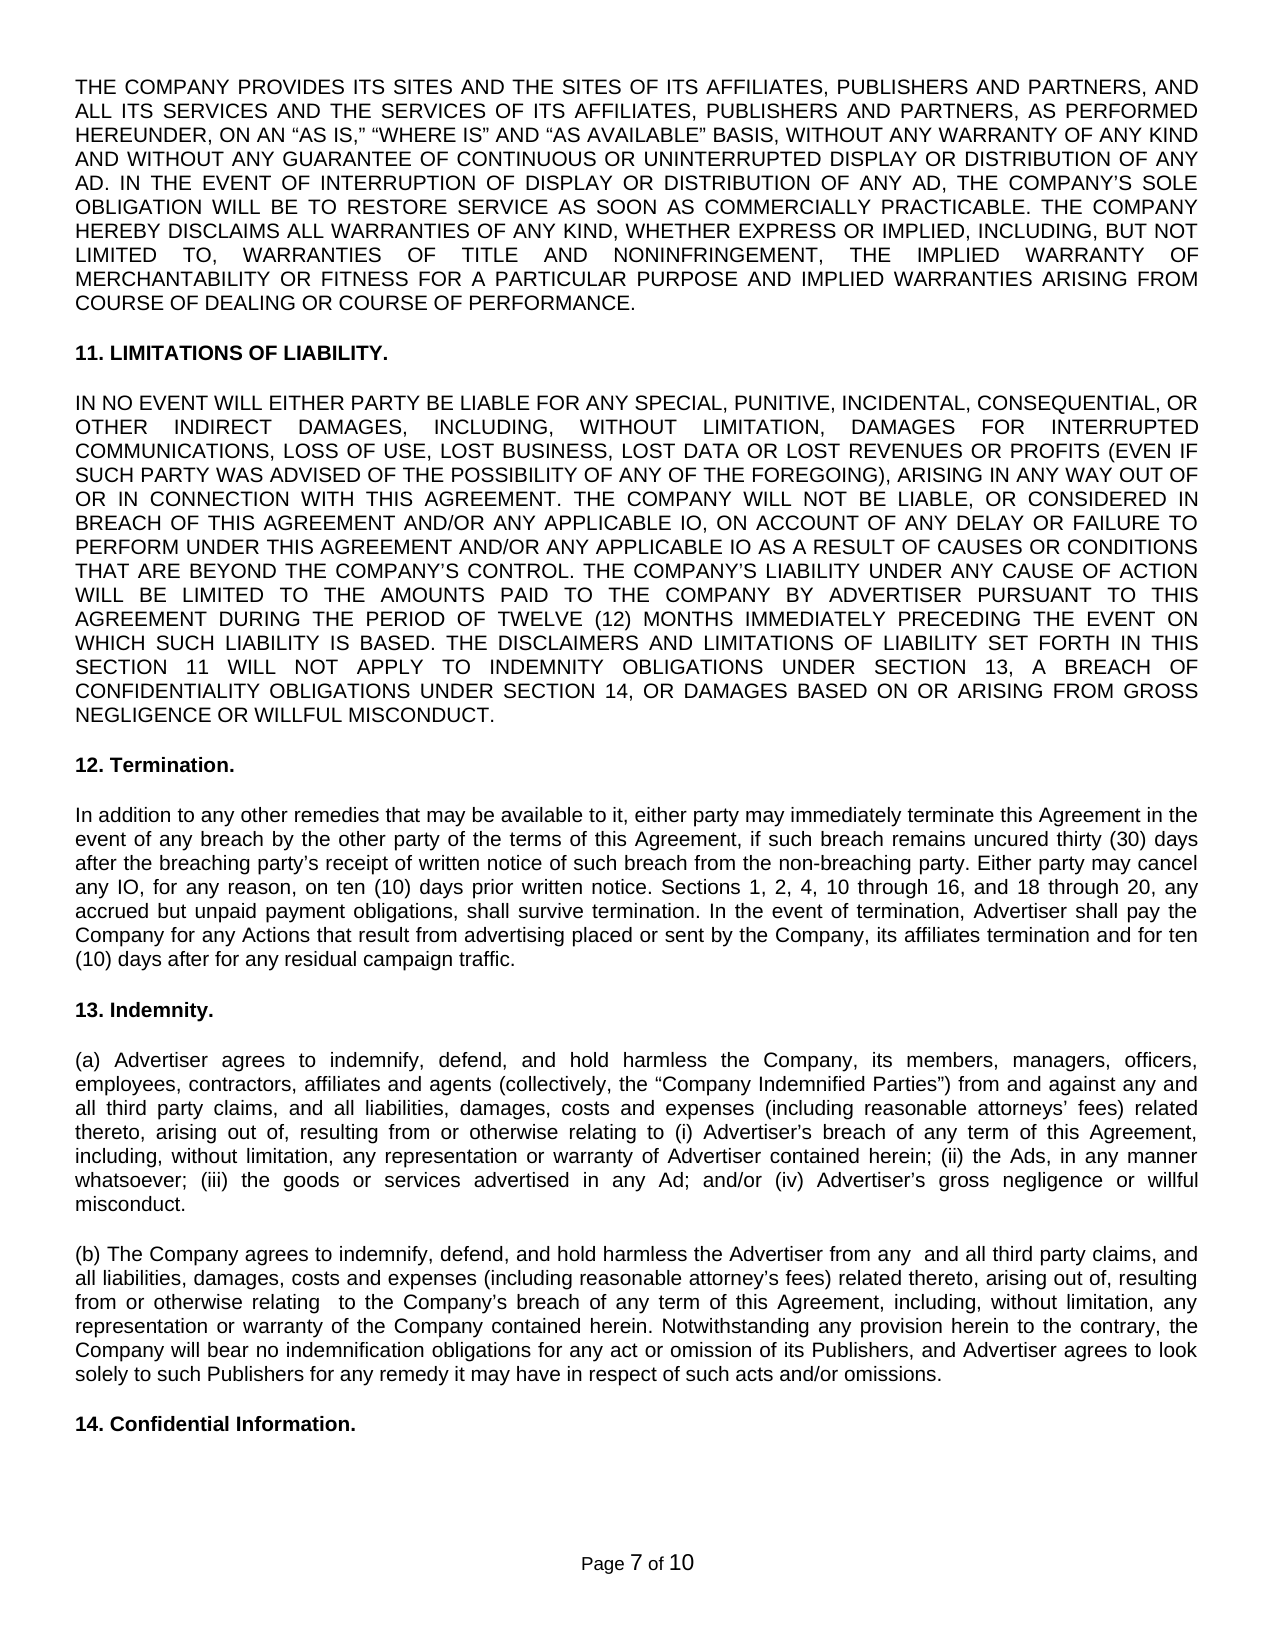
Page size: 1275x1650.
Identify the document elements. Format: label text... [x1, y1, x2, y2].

text (b) The Company agrees to indemnify, defend, and hold harmless the Advertiser from any and all third party claims, and all liabilities, damages, costs and expenses (including reasonable attorney’s fees) related thereto, arising out of, resulting from or otherwise relating to the Company’s breach of any term of this Agreement, including, without limitation, any representation or warranty of the Company contained herein. Notwithstanding any provision herein to the contrary, the Company will bear no indemnification obligations for any act or omission of its Publishers, and Advertiser agrees to look solely to such Publishers for any remedy it may have in respect of such acts and/or omissions. [75, 1242, 1200, 1386]
text 13. Indemnity. [75, 997, 1200, 1021]
text THE COMPANY PROVIDES ITS SITES AND THE SITES OF ITS AFFILIATES, PUBLISHERS AND PARTNERS, AND ALL ITS SERVICES AND THE SERVICES OF ITS AFFILIATES, PUBLISHERS AND PARTNERS, AS PERFORMED HEREUNDER, ON AN “AS IS,” “WHERE IS” AND “AS AVAILABLE” BASIS, WITHOUT ANY WARRANTY OF ANY KIND AND WITHOUT ANY GUARANTEE OF CONTINUOUS OR UNINTERRUPTED DISPLAY OR DISTRIBUTION OF ANY AD. IN THE EVENT OF INTERRUPTION OF DISPLAY OR DISTRIBUTION OF ANY AD, THE COMPANY’S SOLE OBLIGATION WILL BE TO RESTORE SERVICE AS SOON AS COMMERCIALLY PRACTICABLE. THE COMPANY HEREBY DISCLAIMS ALL WARRANTIES OF ANY KIND, WHETHER EXPRESS OR IMPLIED, INCLUDING, BUT NOT LIMITED TO, WARRANTIES OF TITLE AND NONINFRINGEMENT, THE IMPLIED WARRANTY OF MERCHANTABILITY OR FITNESS FOR A PARTICULAR PURPOSE AND IMPLIED WARRANTIES ARISING FROM COURSE OF DEALING OR COURSE OF PERFORMANCE. [75, 75, 1200, 314]
text (a) Advertiser agrees to indemnify, defend, and hold harmless the Company, its members, managers, officers, employees, contractors, affiliates and agents (collectively, the “Company Indemnified Parties”) from and against any and all third party claims, and all liabilities, damages, costs and expenses (including reasonable attorneys’ fees) related thereto, arising out of, resulting from or otherwise relating to (i) Advertiser’s breach of any term of this Agreement, including, without limitation, any representation or warranty of Advertiser contained herein; (ii) the Ads, in any manner whatsoever; (iii) the goods or services advertised in any Ad; and/or (iv) Advertiser’s gross negligence or willful misconduct. [75, 1048, 1200, 1215]
text 12. Termination. [75, 753, 1200, 777]
text In addition to any other remedies that may be available to it, either party may immediately terminate this Agreement in the event of any breach by the other party of the terms of this Agreement, if such breach remains uncured thirty (30) days after the breaching party’s receipt of written notice of such breach from the non-breaching party. Either party may cancel any IO, for any reason, on ten (10) days prior written notice. Sections 1, 2, 4, 10 through 16, and 18 through 20, any accrued but unpaid payment obligations, shall survive termination. In the event of termination, Advertiser shall pay the Company for any Actions that result from advertising placed or sent by the Company, its affiliates termination and for ten (10) days after for any residual campaign traffic. [75, 803, 1200, 971]
text 14. Confidential Information. [75, 1412, 1200, 1436]
text IN NO EVENT WILL EITHER PARTY BE LIABLE FOR ANY SPECIAL, PUNITIVE, INCIDENTAL, CONSEQUENTIAL, OR OTHER INDIRECT DAMAGES, INCLUDING, WITHOUT LIMITATION, DAMAGES FOR INTERRUPTED COMMUNICATIONS, LOSS OF USE, LOST BUSINESS, LOST DATA OR LOST REVENUES OR PROFITS (EVEN IF SUCH PARTY WAS ADVISED OF THE POSSIBILITY OF ANY OF THE FOREGOING), ARISING IN ANY WAY OUT OF OR IN CONNECTION WITH THIS AGREEMENT. THE COMPANY WILL NOT BE LIABLE, OR CONSIDERED IN BREACH OF THIS AGREEMENT AND/OR ANY APPLICABLE IO, ON ACCOUNT OF ANY DELAY OR FAILURE TO PERFORM UNDER THIS AGREEMENT AND/OR ANY APPLICABLE IO AS A RESULT OF CAUSES OR CONDITIONS THAT ARE BEYOND THE COMPANY’S CONTROL. THE COMPANY’S LIABILITY UNDER ANY CAUSE OF ACTION WILL BE LIMITED TO THE AMOUNTS PAID TO THE COMPANY BY ADVERTISER PURSUANT TO THIS AGREEMENT DURING THE PERIOD OF TWELVE (12) MONTHS IMMEDIATELY PRECEDING THE EVENT ON WHICH SUCH LIABILITY IS BASED. THE DISCLAIMERS AND LIMITATIONS OF LIABILITY SET FORTH IN THIS SECTION 11 WILL NOT APPLY TO INDEMNITY OBLIGATIONS UNDER SECTION 13, A BREACH OF CONFIDENTIALITY OBLIGATIONS UNDER SECTION 14, OR DAMAGES BASED ON OR ARISING FROM GROSS NEGLIGENCE OR WILLFUL MISCONDUCT. [75, 391, 1200, 727]
text 11. LIMITATIONS OF LIABILITY. [75, 341, 1200, 365]
